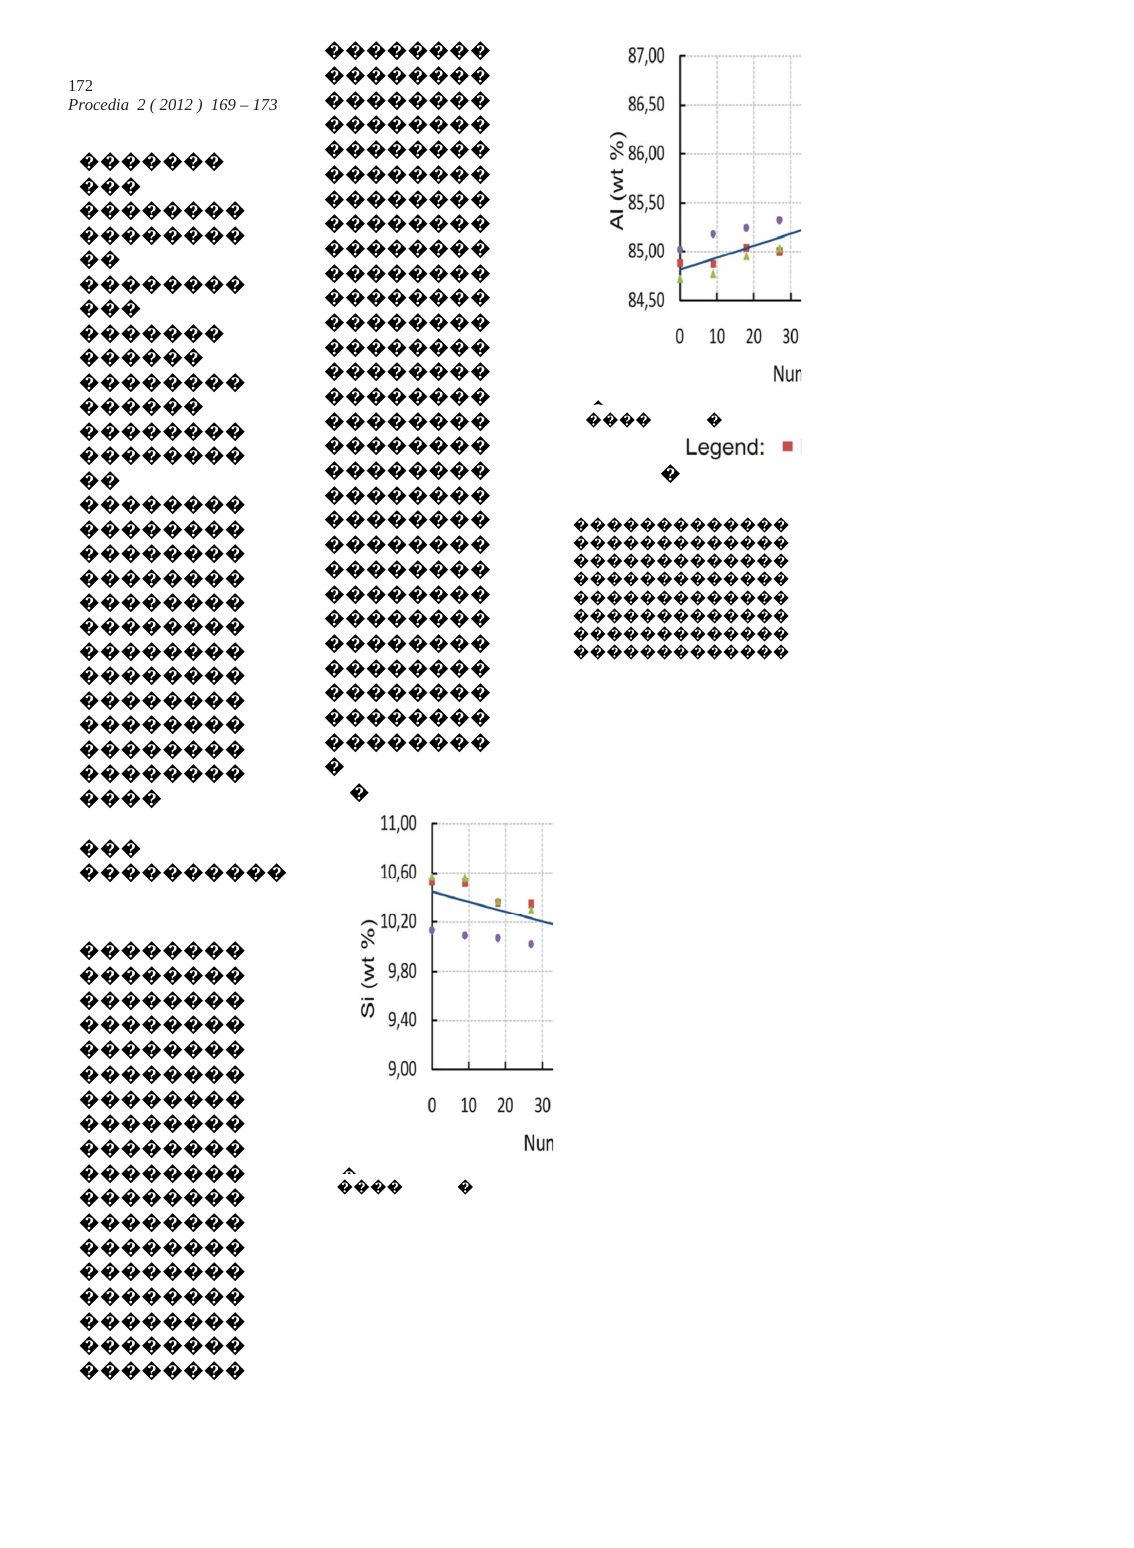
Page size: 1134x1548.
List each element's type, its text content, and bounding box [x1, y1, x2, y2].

picture [678, 429, 802, 462]
text ����������������������������������������������������������������������������������������������������������������������������������������������������������������������������������������������������������������������������������������������������������������������������������������������������������������������������������������������������������������������������������������� � [79, 911, 259, 1382]
text �������������������������������������������������������������������������������������������������������� [573, 516, 801, 661]
text 172 Marcel Fedak et al. / AASRI Procedia 2 ( 2012 ) 169 – 173 [68, 76, 304, 114]
text ������������� [79, 837, 304, 884]
text ������� ��� ������������������ ����������� ������� ������ �������������� ������������������ �������� �������������������������������������������������������������������������������������������� [79, 149, 259, 810]
table_cell ���� [564, 404, 706, 429]
table_cell ���� [315, 1173, 457, 1197]
table_header � [315, 806, 553, 1173]
table_cell � [457, 1173, 553, 1197]
picture [357, 806, 554, 1165]
text ����������������������������������������������������������������������������������������������������������������������������������������������������������������������������������������������������������������������������������������������������������������������������������������������������������������������������������������������������������������������������������������� � [324, 38, 508, 805]
table_cell � [706, 404, 801, 429]
table_cell � [564, 38, 801, 404]
picture [606, 38, 802, 397]
